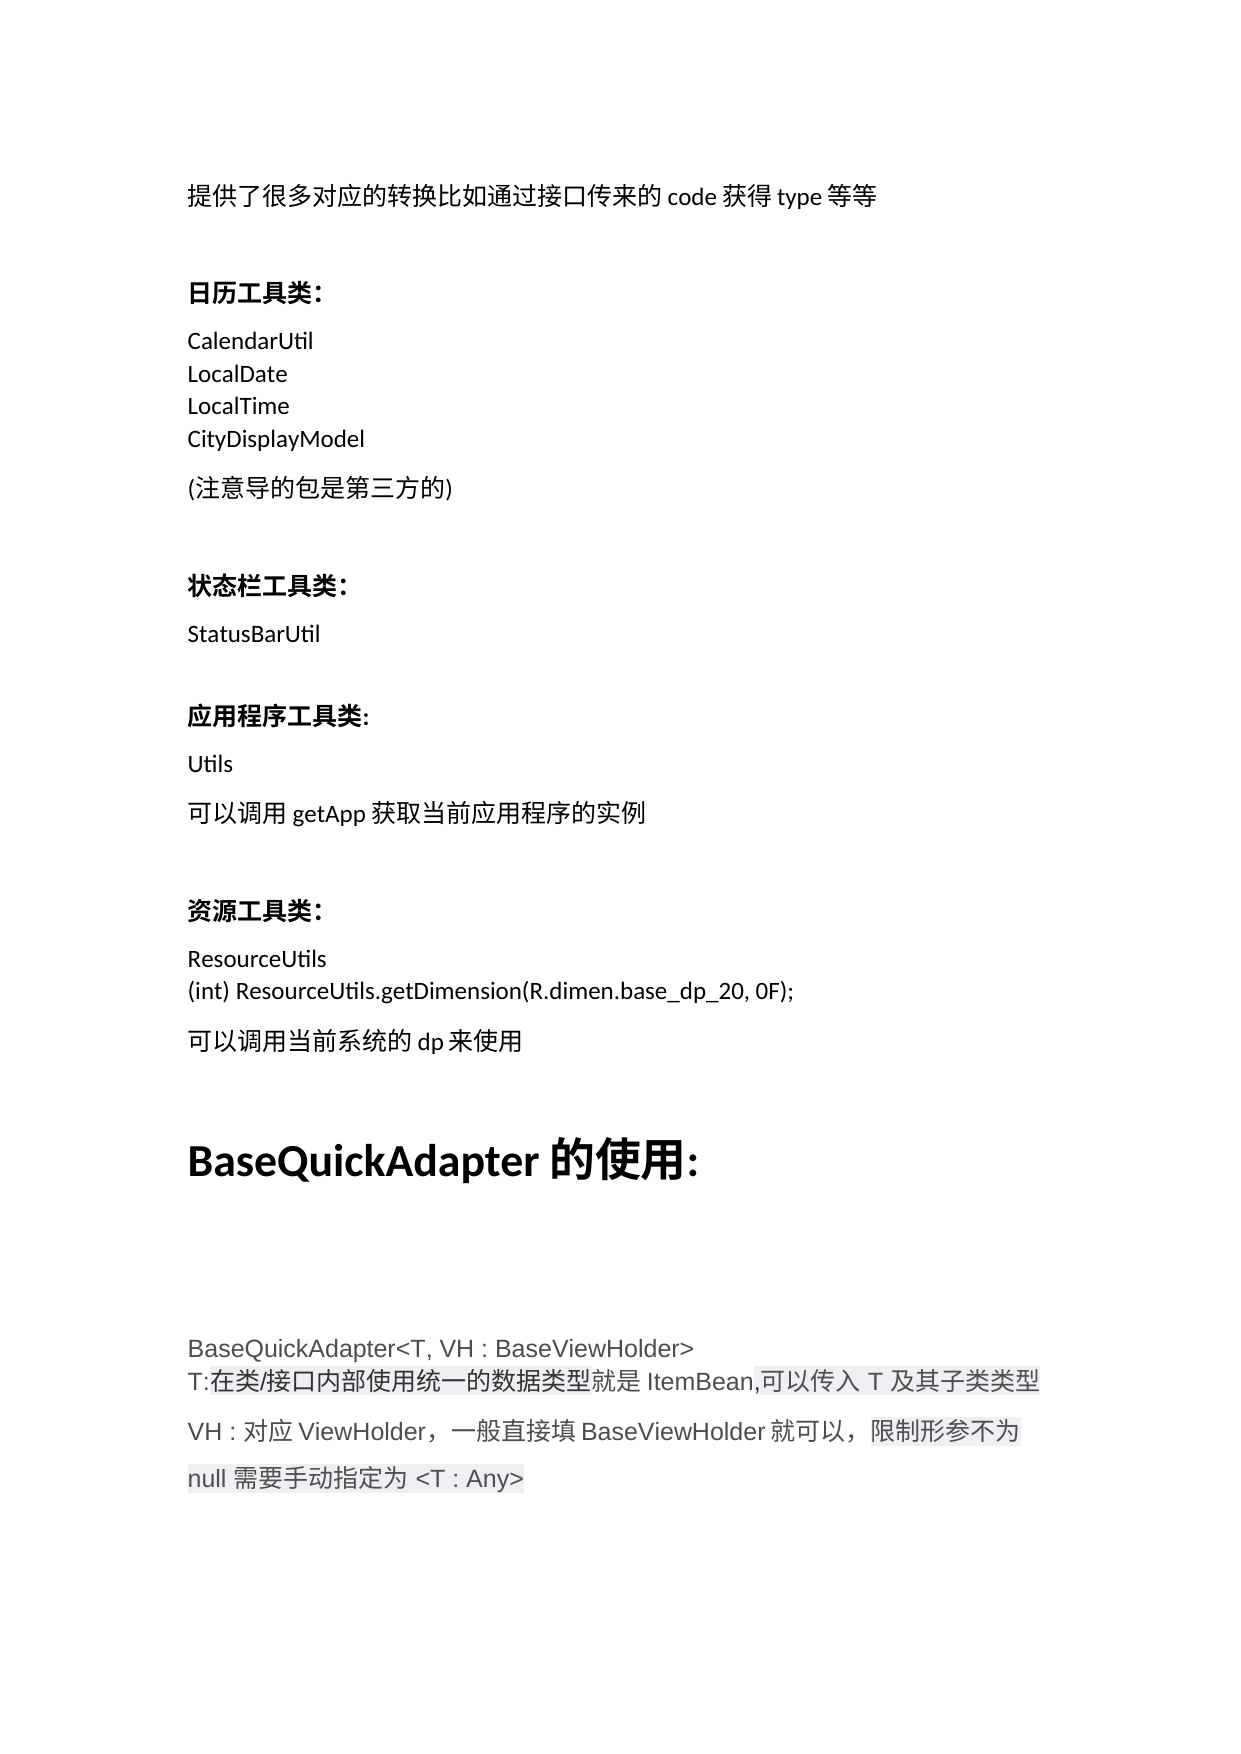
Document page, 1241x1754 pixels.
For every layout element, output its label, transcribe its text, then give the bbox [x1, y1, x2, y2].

text T:在类/接口内部使用统一的数据类型就是ItemBean,可以传入 T 及其子类类型 [187, 1364, 1053, 1397]
text LocalDate [187, 357, 1053, 389]
text ResourceUtils [187, 942, 1053, 974]
text (注意导的包是第三方的) [187, 454, 1053, 519]
text StatusBarUtil [187, 617, 1053, 649]
text (int) ResourceUtils.getDimension(R.dimen.base_dp_20, 0F); [187, 974, 1053, 1007]
text CalendarUtil [187, 324, 1053, 357]
text 状态栏工具类： [187, 552, 1053, 617]
text Utils [187, 747, 1053, 779]
text 提供了很多对应的转换比如通过接口传来的code获得type等等 [187, 162, 1053, 227]
text LocalTime [187, 389, 1053, 422]
subtitle BaseQuickAdapter的使用: [187, 1107, 1053, 1205]
text VH : 对应ViewHolder，一般直接填BaseViewHolder就可以，限制形参不为 null 需要手动指定为 <T : Any> [187, 1397, 1053, 1494]
text CityDisplayModel [187, 422, 1053, 454]
text 应用程序工具类: [187, 682, 1053, 747]
text BaseQuickAdapter<T, VH : BaseViewHolder> [187, 1332, 1053, 1364]
text 可以调用getApp获取当前应用程序的实例 [187, 779, 1053, 844]
text 可以调用当前系统的dp来使用 [187, 1007, 1053, 1072]
text 日历工具类： [187, 259, 1053, 324]
text 资源工具类： [187, 877, 1053, 942]
